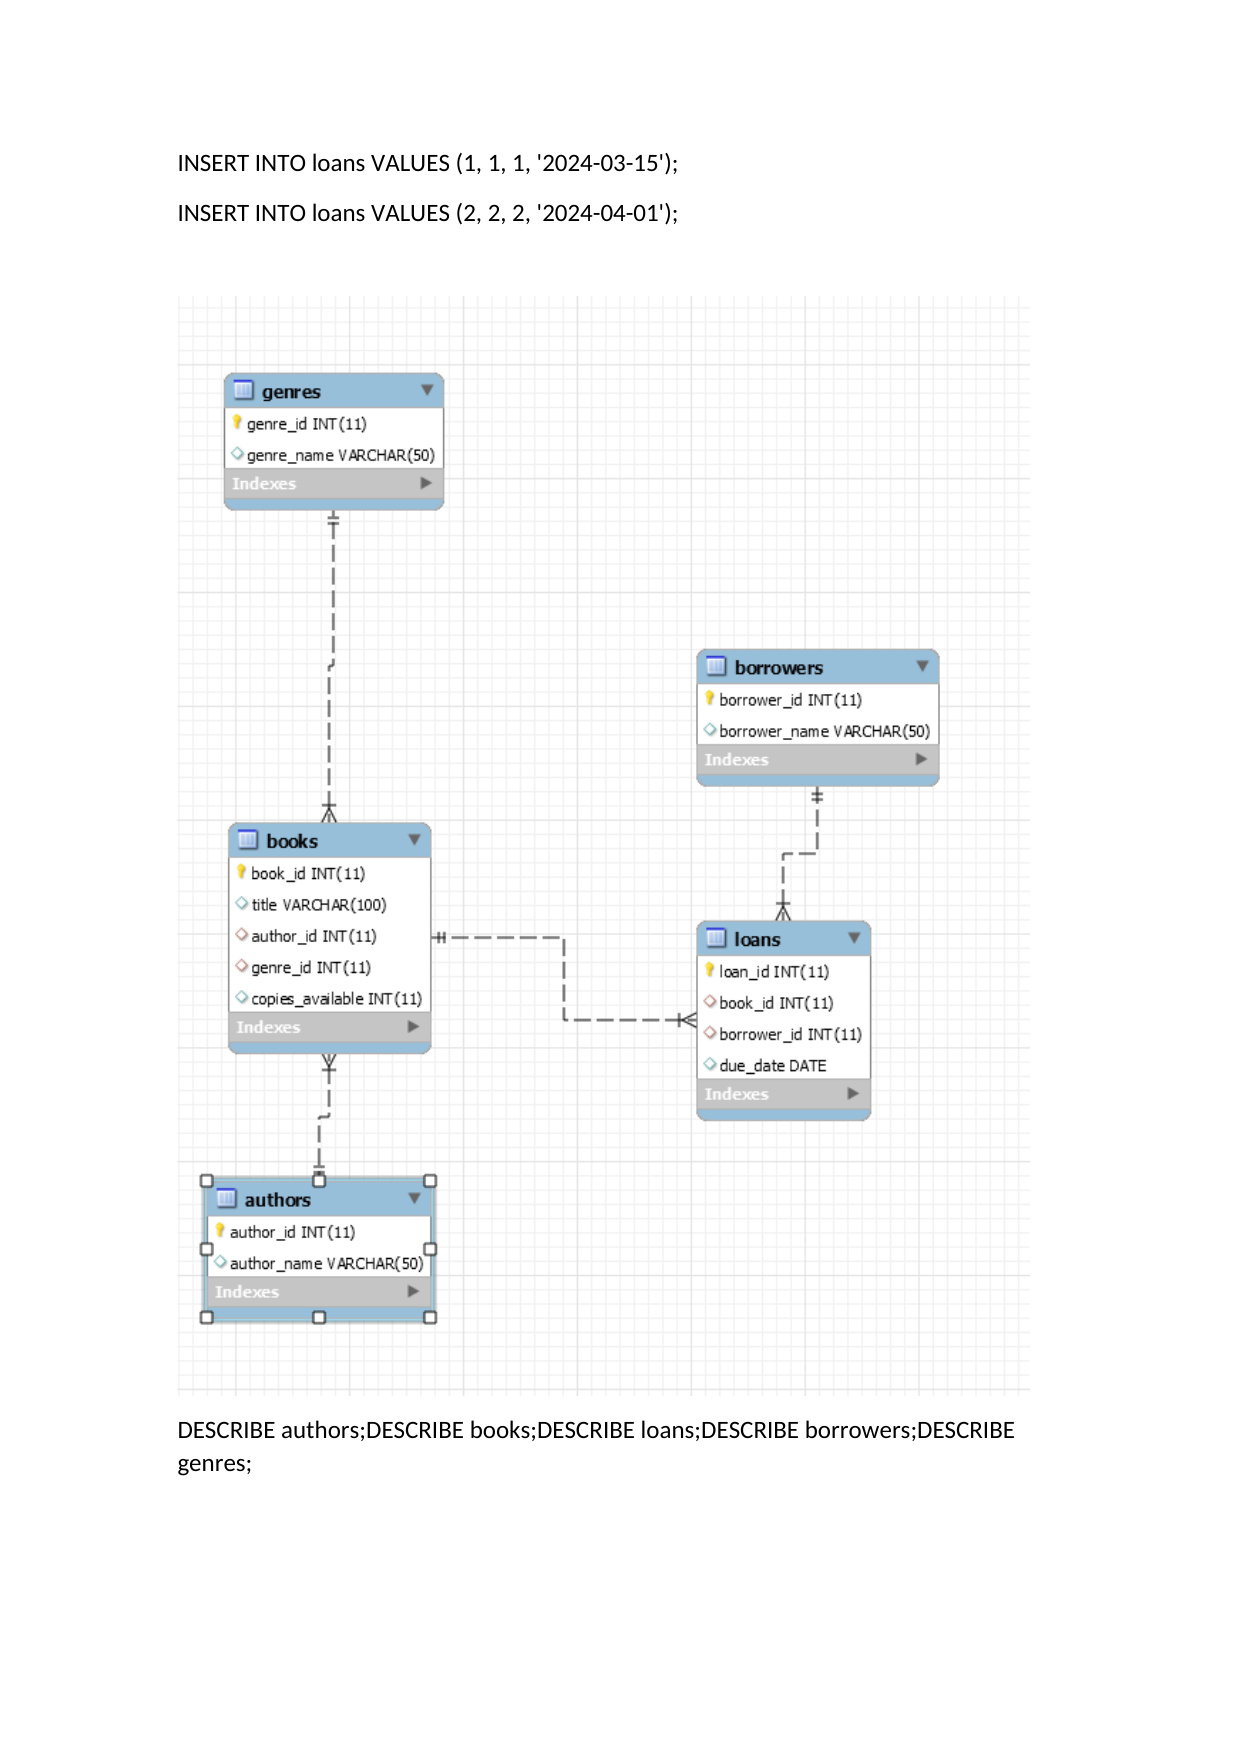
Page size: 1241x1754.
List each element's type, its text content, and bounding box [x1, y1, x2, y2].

text INSERT INTO loans VALUES (2, 2, 2, '2024-04-01'); [177, 197, 1063, 228]
picture [177, 296, 1031, 1396]
text DESCRIBE authors;DESCRIBE books;DESCRIBE loans;DESCRIBE borrowers;DESCRIBE genres; [177, 1415, 1063, 1478]
text INSERT INTO loans VALUES (1, 1, 1, '2024-03-15'); [177, 148, 1063, 178]
